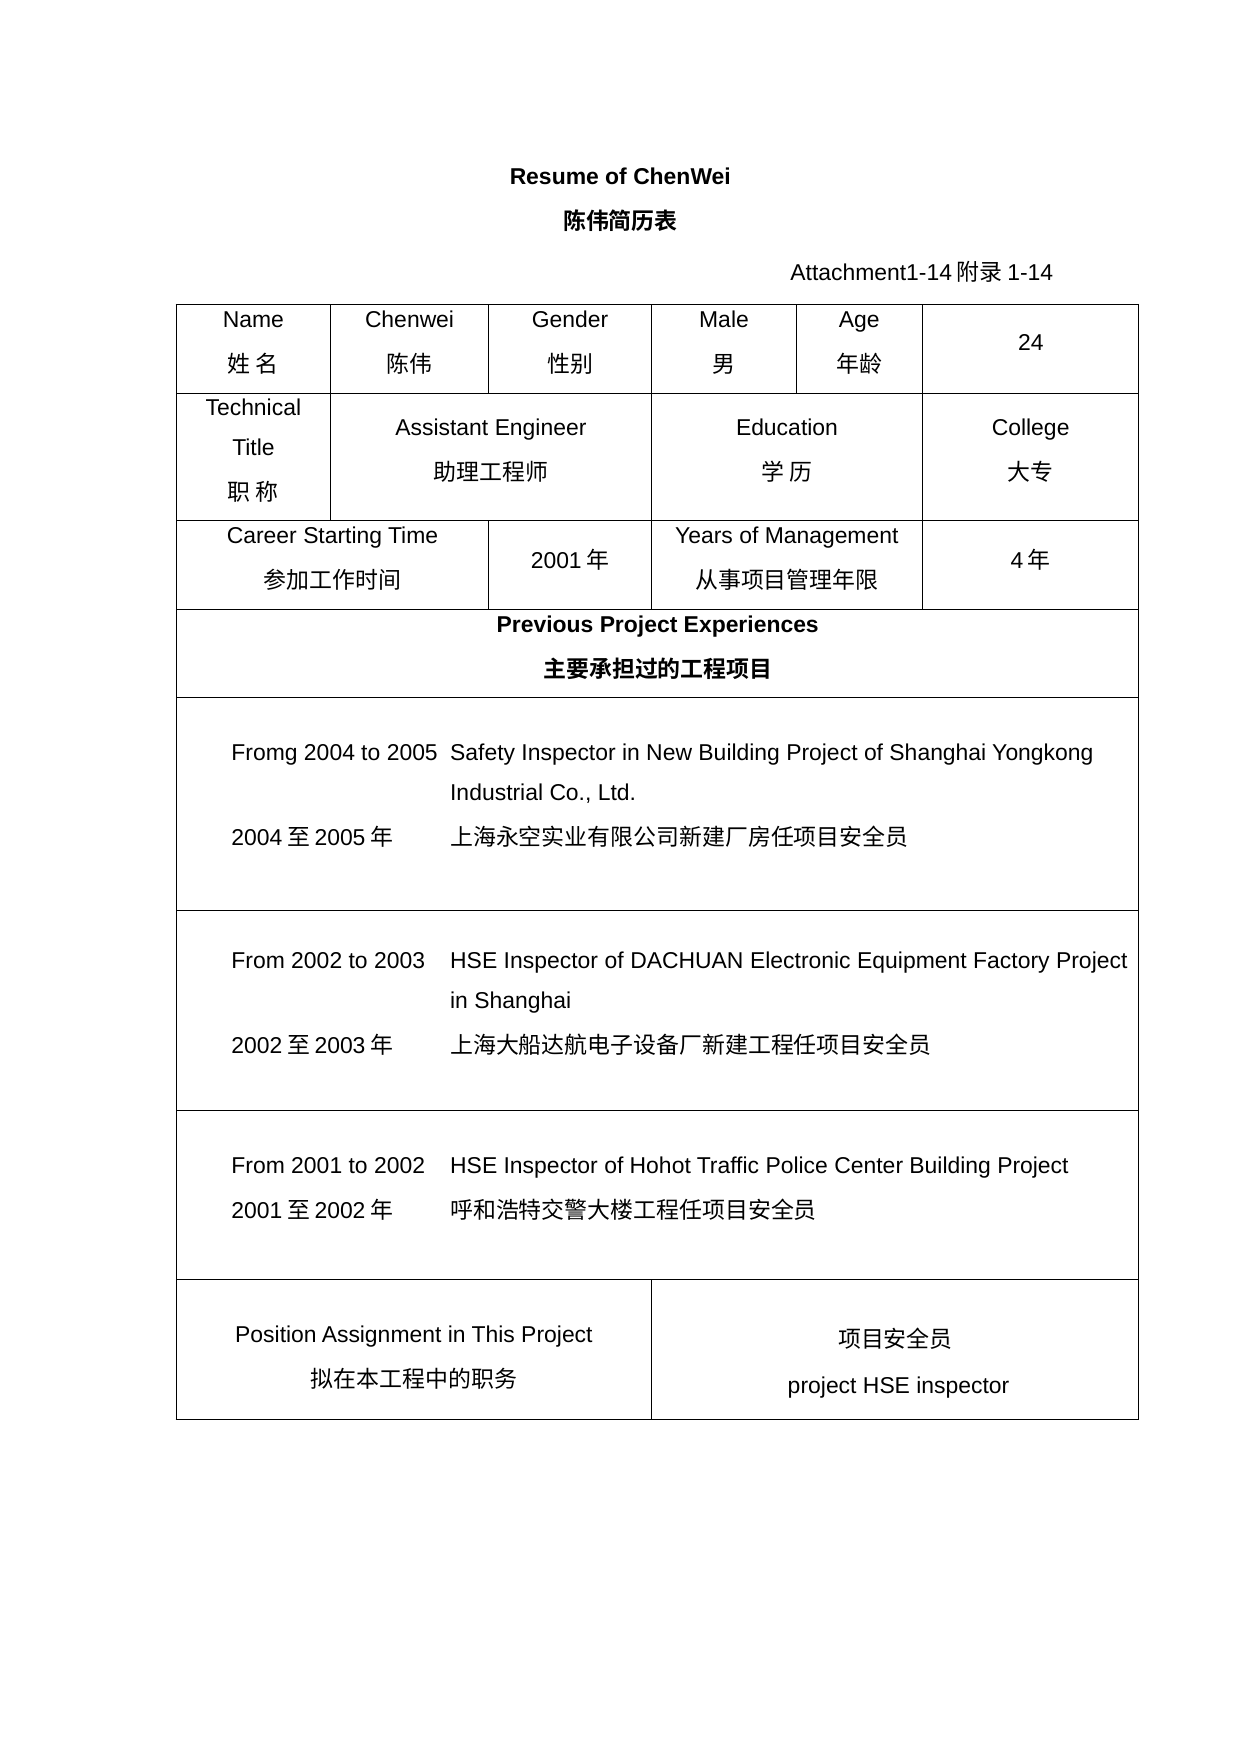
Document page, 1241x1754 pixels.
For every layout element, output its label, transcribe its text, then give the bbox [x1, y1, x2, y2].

table_cell 项目安全员 project HSE inspector [652, 1280, 1138, 1419]
text Attachment1-14附录1-14 [187, 253, 1053, 287]
table_header Gender 性别 [489, 305, 651, 392]
table_cell Years of Management 从事项目管理年限 [652, 521, 922, 609]
table_cell Technical Title 职 称 [177, 394, 330, 520]
table_header 24 [923, 305, 1138, 392]
table_cell Assistant Engineer 助理工程师 [331, 394, 651, 520]
table_cell Fromg 2004 to 2005 Safety Inspector in New Building Project of Shanghai Yongkong Industrial Co., Ltd. 2004至2005年 上海永空实业有限公司新建厂房任项目安全员 [177, 698, 1138, 909]
table_cell Education 学 历 [652, 394, 922, 520]
table_cell Career Starting Time 参加工作时间 [177, 521, 488, 609]
table_cell College 大专 [923, 394, 1138, 520]
table_cell From 2001 to 2002 HSE Inspector of Hohot Traffic Police Center Building Project 2001至2002年 呼和浩特交警大楼工程任项目安全员 [177, 1111, 1138, 1279]
table_header Name 姓 名 [177, 305, 330, 392]
table_header Male 男 [652, 305, 796, 392]
table_cell 2001年 [489, 521, 651, 609]
table_cell 4年 [923, 521, 1138, 609]
table_header Chenwei 陈伟 [331, 305, 488, 392]
table_cell From 2002 to 2003 HSE Inspector of DACHUAN Electronic Equipment Factory Project in Shanghai 2002至2003年 上海大船达航电子设备厂新建工程任项目安全员 [177, 911, 1138, 1110]
table_cell Previous Project Experiences 主要承担过的工程项目 [177, 610, 1138, 697]
table_header Age 年龄 [797, 305, 922, 392]
text 陈伟简历表 [187, 203, 1053, 236]
table_cell Position Assignment in This Project 拟在本工程中的职务 [177, 1280, 651, 1419]
text Resume of ChenWei [187, 163, 1053, 189]
